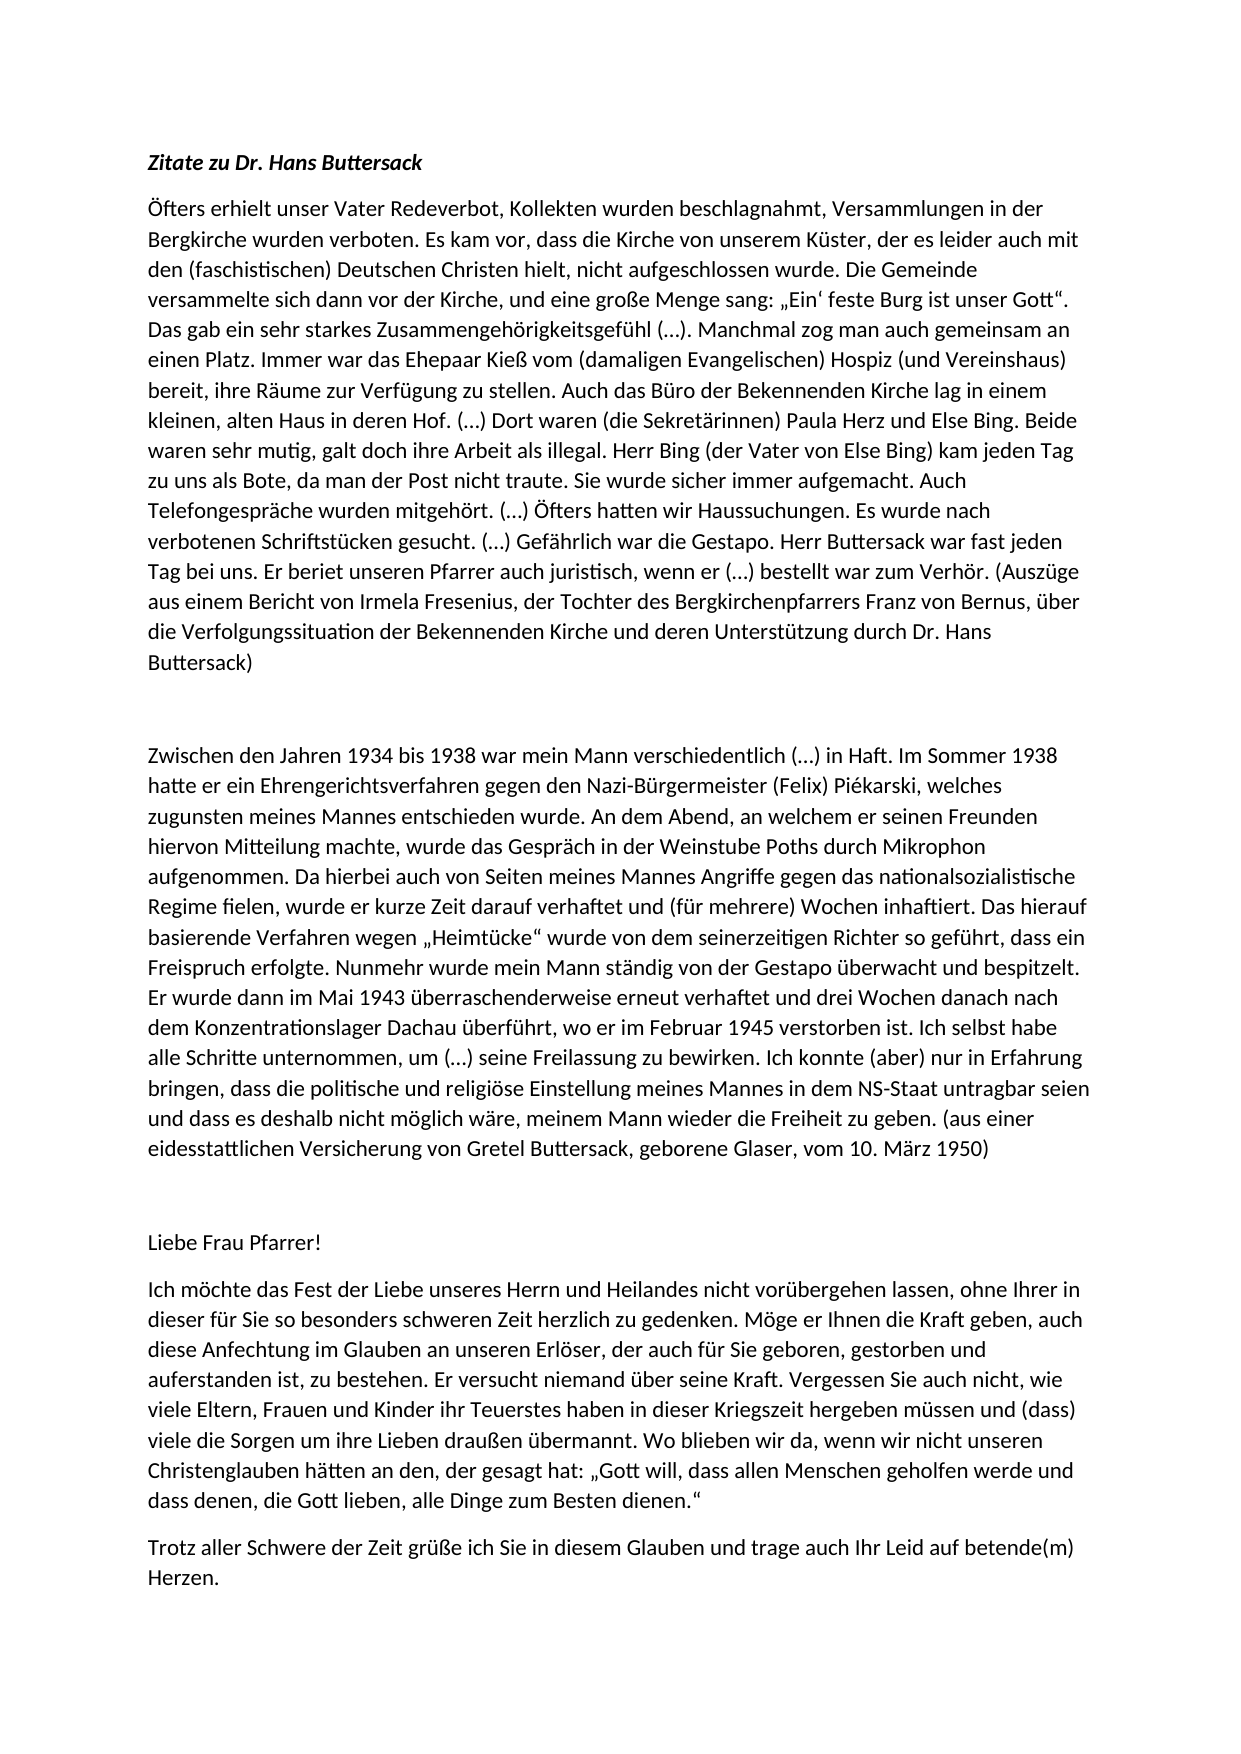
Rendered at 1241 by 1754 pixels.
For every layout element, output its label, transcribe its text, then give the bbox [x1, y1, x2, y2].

text Öfters erhielt unser Vater Redeverbot, Kollekten wurden beschlagnahmt, Versammlungen in der Bergkirche wurden verboten. Es kam vor, dass die Kirche von unserem Küster, der es leider auch mit den (faschistischen) Deutschen Christen hielt, nicht aufgeschlossen wurde. Die Gemeinde versammelte sich dann vor der Kirche, und eine große Menge sang: „Ein‘ feste Burg ist unser Gott“. Das gab ein sehr starkes Zusammengehörigkeitsgefühl (…). Manchmal zog man auch gemeinsam an einen Platz. Immer war das Ehepaar Kieß vom (damaligen Evangelischen) Hospiz (und Vereinshaus) bereit, ihre Räume zur Verfügung zu stellen. Auch das Büro der Bekennenden Kirche lag in einem kleinen, alten Haus in deren Hof. (…) Dort waren (die Sekretärinnen) Paula Herz und Else Bing. Beide waren sehr mutig, galt doch ihre Arbeit als illegal. Herr Bing (der Vater von Else Bing) kam jeden Tag zu uns als Bote, da man der Post nicht traute. Sie wurde sicher immer aufgemacht. Auch Telefongespräche wurden mitgehört. (…) Öfters hatten wir Haussuchungen. Es wurde nach verbotenen Schriftstücken gesucht. (…) Gefährlich war die Gestapo. Herr Buttersack war fast jeden Tag bei uns. Er beriet unseren Pfarrer auch juristisch, wenn er (…) bestellt war zum Verhör. (Auszüge aus einem Bericht von Irmela Fresenius, der Tochter des Bergkirchenpfarrers Franz von Bernus, über die Verfolgungssituation der Bekennenden Kirche und deren Unterstützung durch Dr. Hans Buttersack) [148, 194, 1093, 676]
text Liebe Frau Pfarrer! [148, 1228, 1093, 1256]
text Ich möchte das Fest der Liebe unseres Herrn und Heilandes nicht vorübergehen lassen, ohne Ihrer in dieser für Sie so besonders schweren Zeit herzlich zu gedenken. Möge er Ihnen die Kraft geben, auch diese Anfechtung im Glauben an unseren Erlöser, der auch für Sie geboren, gestorben und auferstanden ist, zu bestehen. Er versucht niemand über seine Kraft. Vergessen Sie auch nicht, wie viele Eltern, Frauen und Kinder ihr Teuerstes haben in dieser Kriegszeit hergeben müssen und (dass) viele die Sorgen um ihre Lieben draußen übermannt. Wo blieben wir da, wenn wir nicht unseren Christenglauben hätten an den, der gesagt hat: „Gott will, dass allen Menschen geholfen werde und dass denen, die Gott lieben, alle Dinge zum Besten dienen.“ [148, 1275, 1093, 1514]
text Trotz aller Schwere der Zeit grüße ich Sie in diesem Glauben und trage auch Ihr Leid auf betende(m) Herzen. [148, 1533, 1093, 1591]
text Zitate zu Dr. Hans Buttersack [148, 148, 1093, 176]
text Zwischen den Jahren 1934 bis 1938 war mein Mann verschiedentlich (…) in Haft. Im Sommer 1938 hatte er ein Ehrengerichtsverfahren gegen den Nazi-Bürgermeister (Felix) Piékarski, welches zugunsten meines Mannes entschieden wurde. An dem Abend, an welchem er seinen Freunden hiervon Mitteilung machte, wurde das Gespräch in der Weinstube Poths durch Mikrophon aufgenommen. Da hierbei auch von Seiten meines Mannes Angriffe gegen das nationalsozialistische Regime fielen, wurde er kurze Zeit darauf verhaftet und (für mehrere) Wochen inhaftiert. Das hierauf basierende Verfahren wegen „Heimtücke“ wurde von dem seinerzeitigen Richter so geführt, dass ein Freispruch erfolgte. Nunmehr wurde mein Mann ständig von der Gestapo überwacht und bespitzelt. Er wurde dann im Mai 1943 überraschenderweise erneut verhaftet und drei Wochen danach nach dem Konzentrationslager Dachau überführt, wo er im Februar 1945 verstorben ist. Ich selbst habe alle Schritte unternommen, um (…) seine Freilassung zu bewirken. Ich konnte (aber) nur in Erfahrung bringen, dass die politische und religiöse Einstellung meines Mannes in dem NS-Staat untragbar seien und dass es deshalb nicht möglich wäre, meinem Mann wieder die Freiheit zu geben. (aus einer eidesstattlichen Versicherung von Gretel Buttersack, geborene Glaser, vom 10. März 1950) [148, 741, 1093, 1162]
